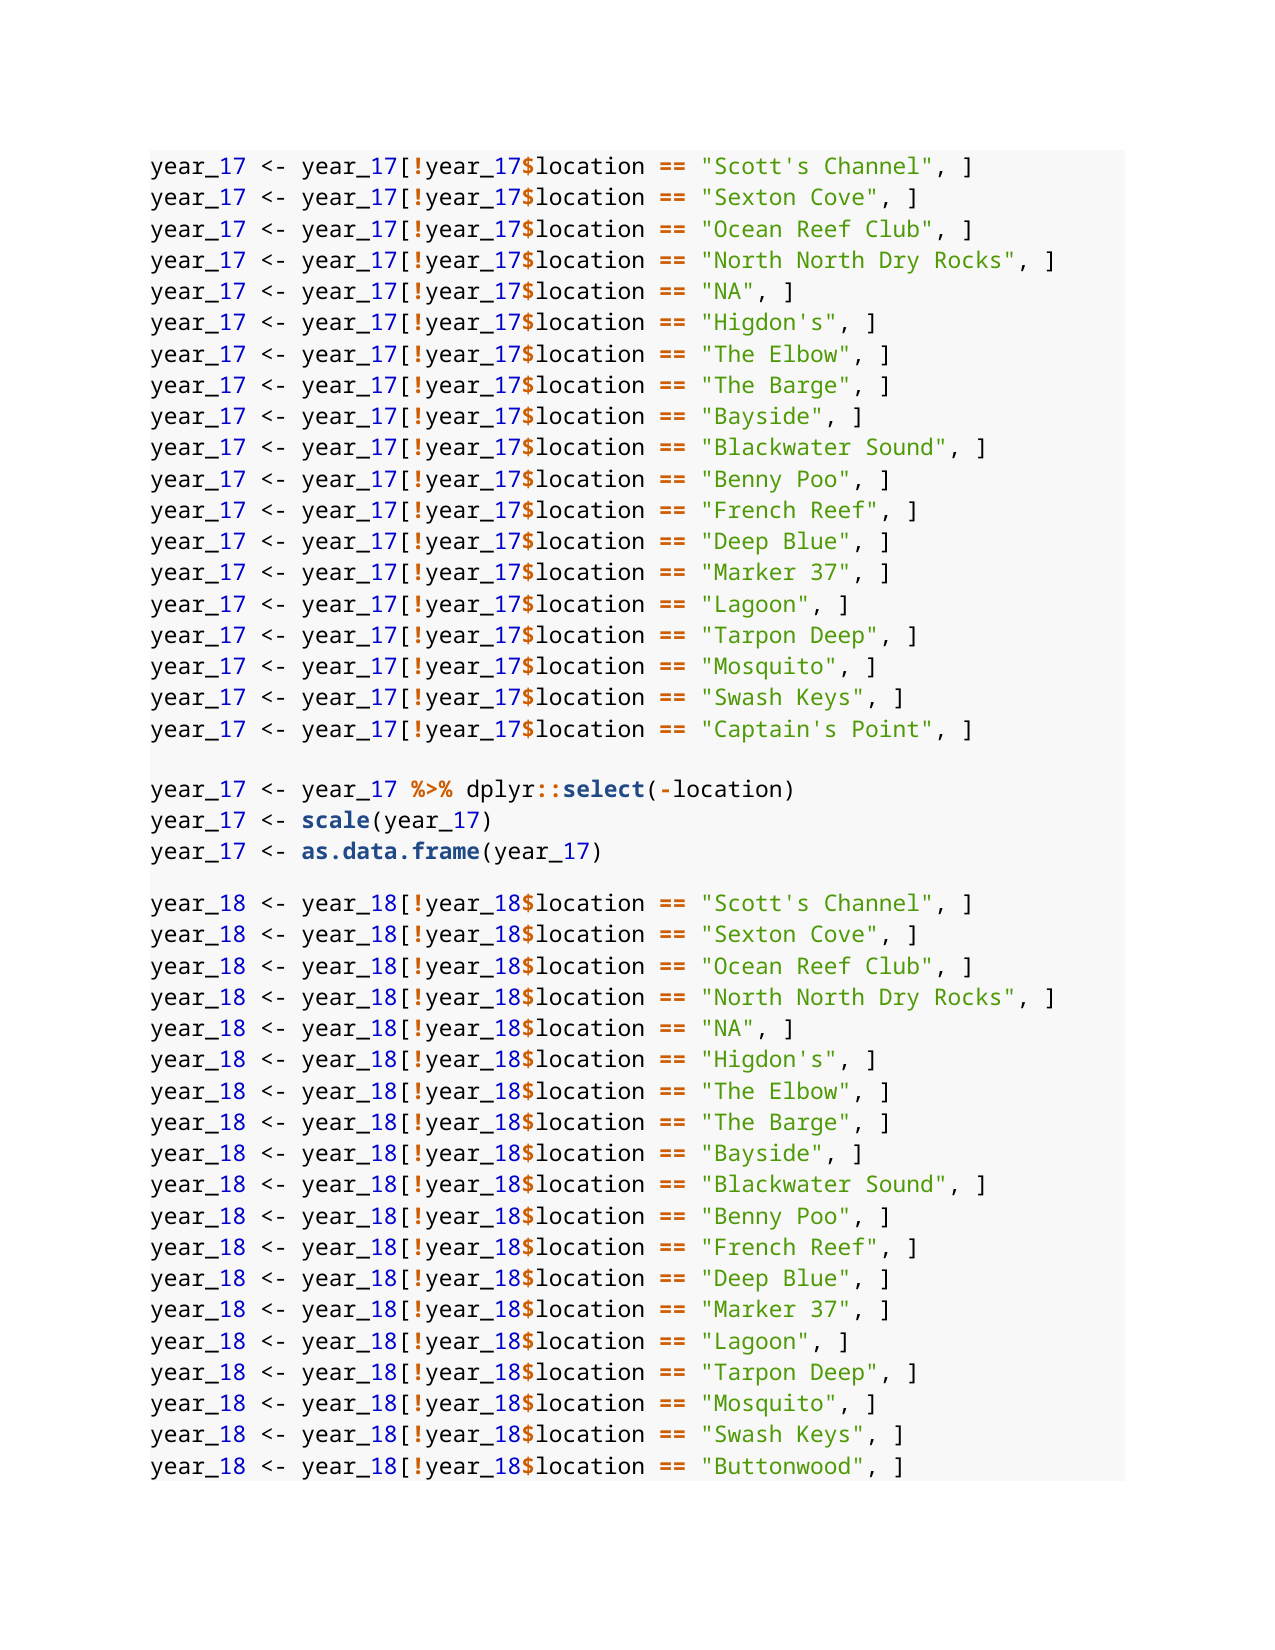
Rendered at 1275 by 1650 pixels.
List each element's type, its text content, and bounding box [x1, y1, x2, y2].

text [150, 887, 1125, 1481]
text year_17 <- year_17[!year_17$location == "Scott's Channel", ] year_17 <- year_17[!year_17$location == "Sexton Cove", ] year_17 <- year_17[!year_17$location == "Ocean Reef Club", ] year_17 <- year_17[!year_17$location == "North North Dry Rocks", ] year_17 <- year_17[!year_17$location == "NA", ] year_17 <- year_17[!year_17$location == "Higdon's", ] year_17 <- year_17[!year_17$location == "The Elbow", ] year_17 <- year_17[!year_17$location == "The Barge", ] year_17 <- year_17[!year_17$location == "Bayside", ] year_17 <- year_17[!year_17$location == "Blackwater Sound", ] year_17 <- year_17[!year_17$location == "Benny Poo", ] year_17 <- year_17[!year_17$location == "French Reef", ] year_17 <- year_17[!year_17$location == "Deep Blue", ] year_17 <- year_17[!year_17$location == "Marker 37", ] year_17 <- year_17[!year_17$location == "Lagoon", ] year_17 <- year_17[!year_17$location == "Tarpon Deep", ] year_17 <- year_17[!year_17$location == "Mosquito", ] year_17 <- year_17[!year_17$location == "Swash Keys", ] year_17 <- year_17[!year_17$location == "Captain's Point", ] year_17 <- year_17 %>% dplyr::select(-location) year_17 <- scale(year_17) year_17 <- as.data.frame(year_17) [150, 150, 1125, 866]
